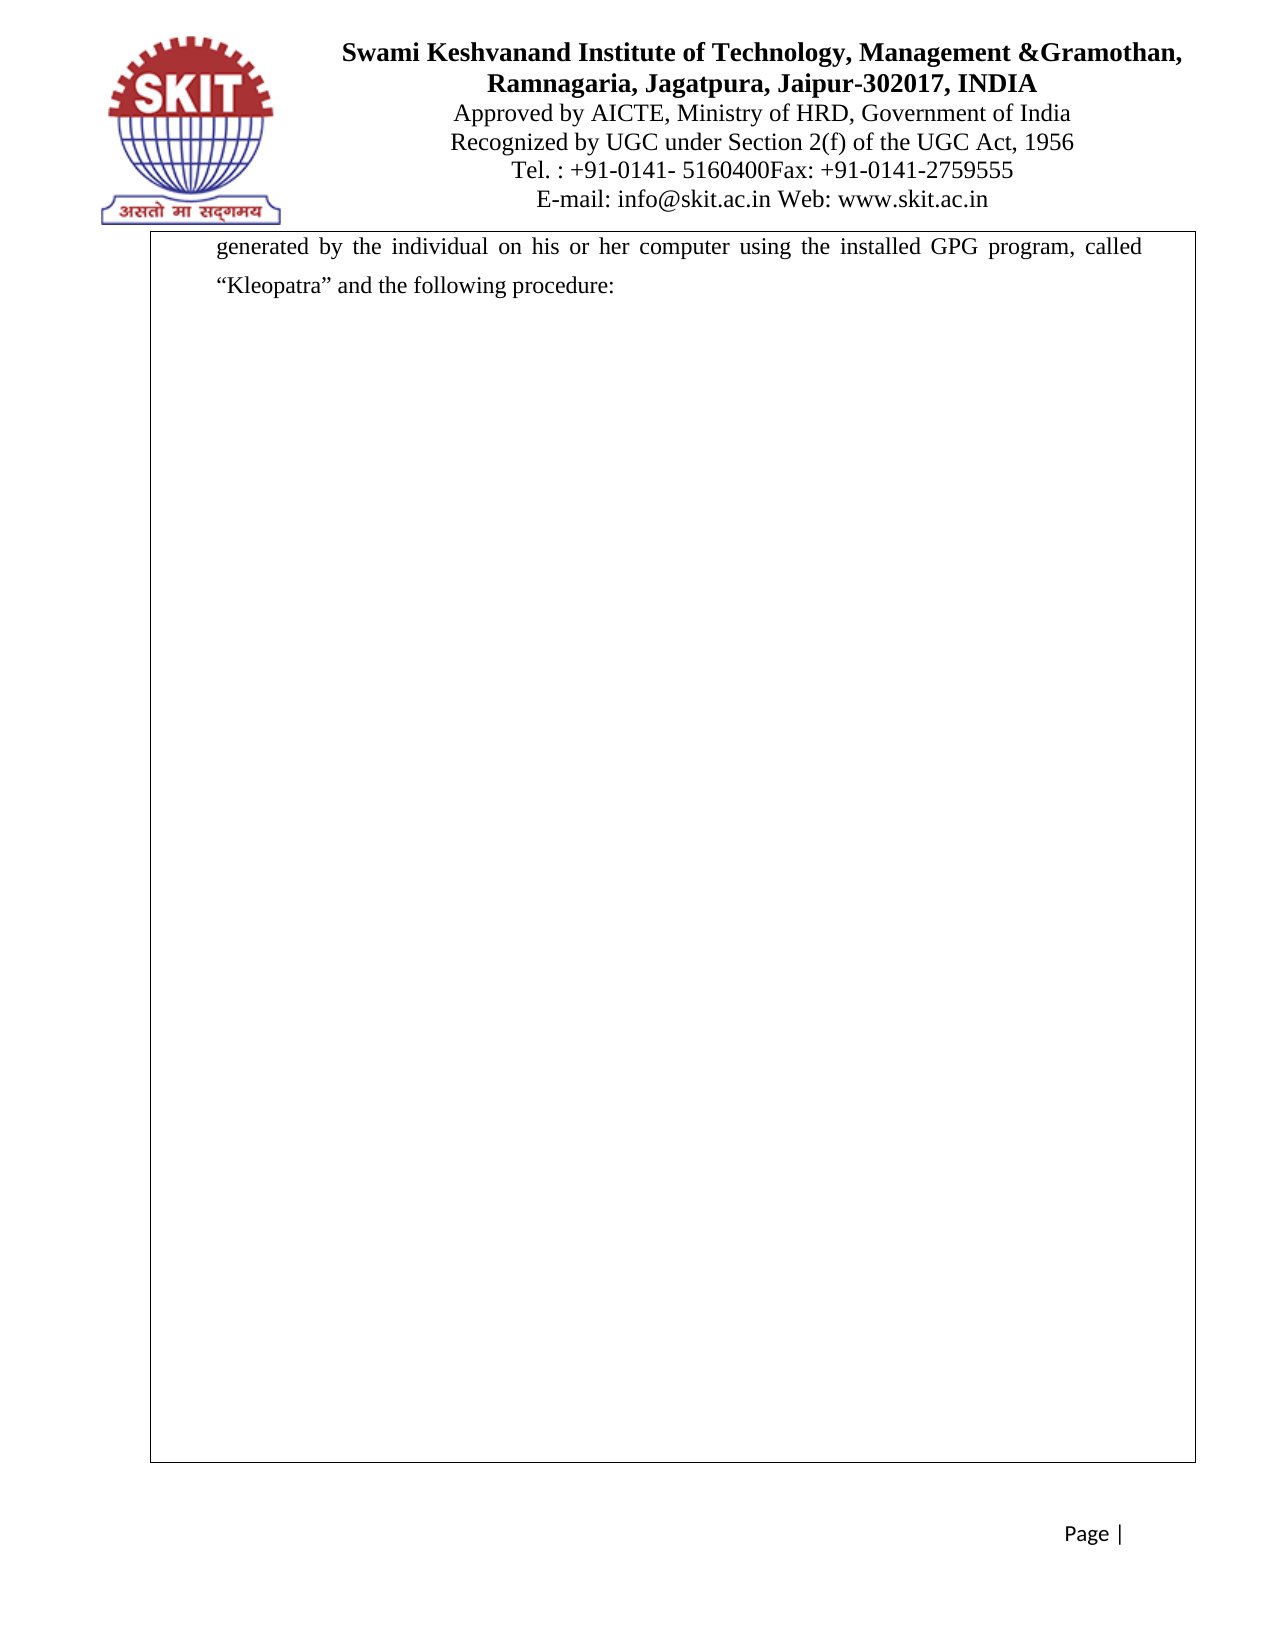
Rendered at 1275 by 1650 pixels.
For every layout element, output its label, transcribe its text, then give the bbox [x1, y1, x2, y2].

picture [101, 35, 281, 225]
